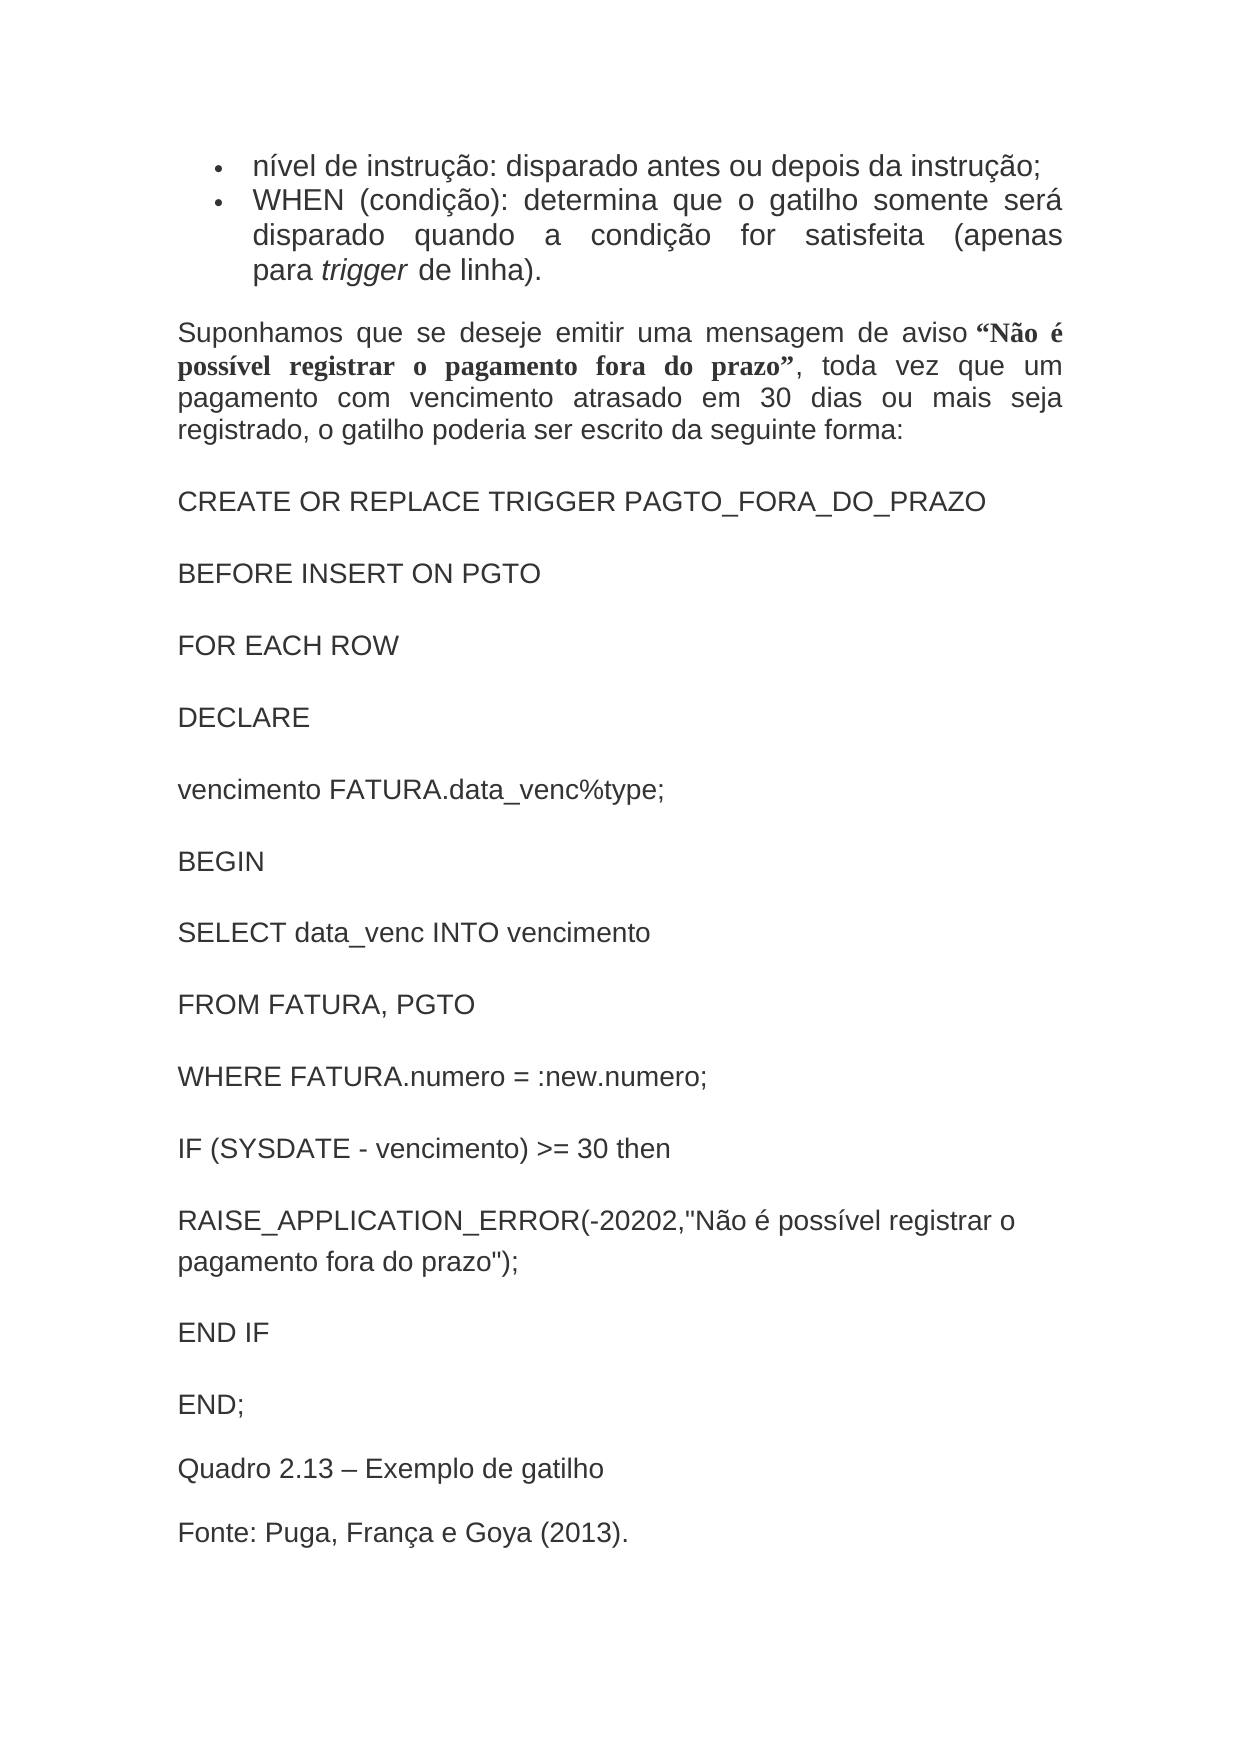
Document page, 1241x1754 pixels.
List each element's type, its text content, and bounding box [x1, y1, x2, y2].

text CREATE OR REPLACE TRIGGER PAGTO_FORA_DO_PRAZO [177, 477, 1063, 518]
text SELECT data_venc INTO vencimento [177, 908, 1063, 949]
text IF (SYSDATE - vencimento) >= 30 then [177, 1124, 1063, 1164]
text END; [177, 1380, 1063, 1421]
list nível de instrução: disparado antes ou depois da instrução; [215, 148, 1063, 182]
text WHERE FATURA.numero = :new.numero; [177, 1052, 1063, 1093]
text BEGIN [177, 836, 1063, 877]
text END IF [177, 1308, 1063, 1349]
text BEFORE INSERT ON PGTO [177, 549, 1063, 589]
text Quadro 2.13 – Exemplo de gatilho [177, 1452, 1063, 1484]
text FROM FATURA, PGTO [177, 980, 1063, 1021]
text vencimento FATURA.data_venc%type; [177, 764, 1063, 805]
text Fonte: Puga, França e Goya (2013). [177, 1516, 1063, 1548]
text Suponhamos que se deseje emitir uma mensagem de aviso “Não é possível registrar o pagamento fora do prazo”, toda vez que um pagamento com vencimento atrasado em 30 dias ou mais seja registrado, o gatilho poderia ser escrito da seguinte forma: [177, 316, 1063, 446]
text RAISE_APPLICATION_ERROR(-20202,"Não é possível registrar o pagamento fora do prazo"); [177, 1196, 1063, 1277]
text FOR EACH ROW [177, 621, 1063, 661]
list WHEN (condição): determina que o gatilho somente será disparado quando a condição for satisfeita (apenas para trigger de linha). [215, 182, 1063, 287]
text DECLARE [177, 693, 1063, 733]
